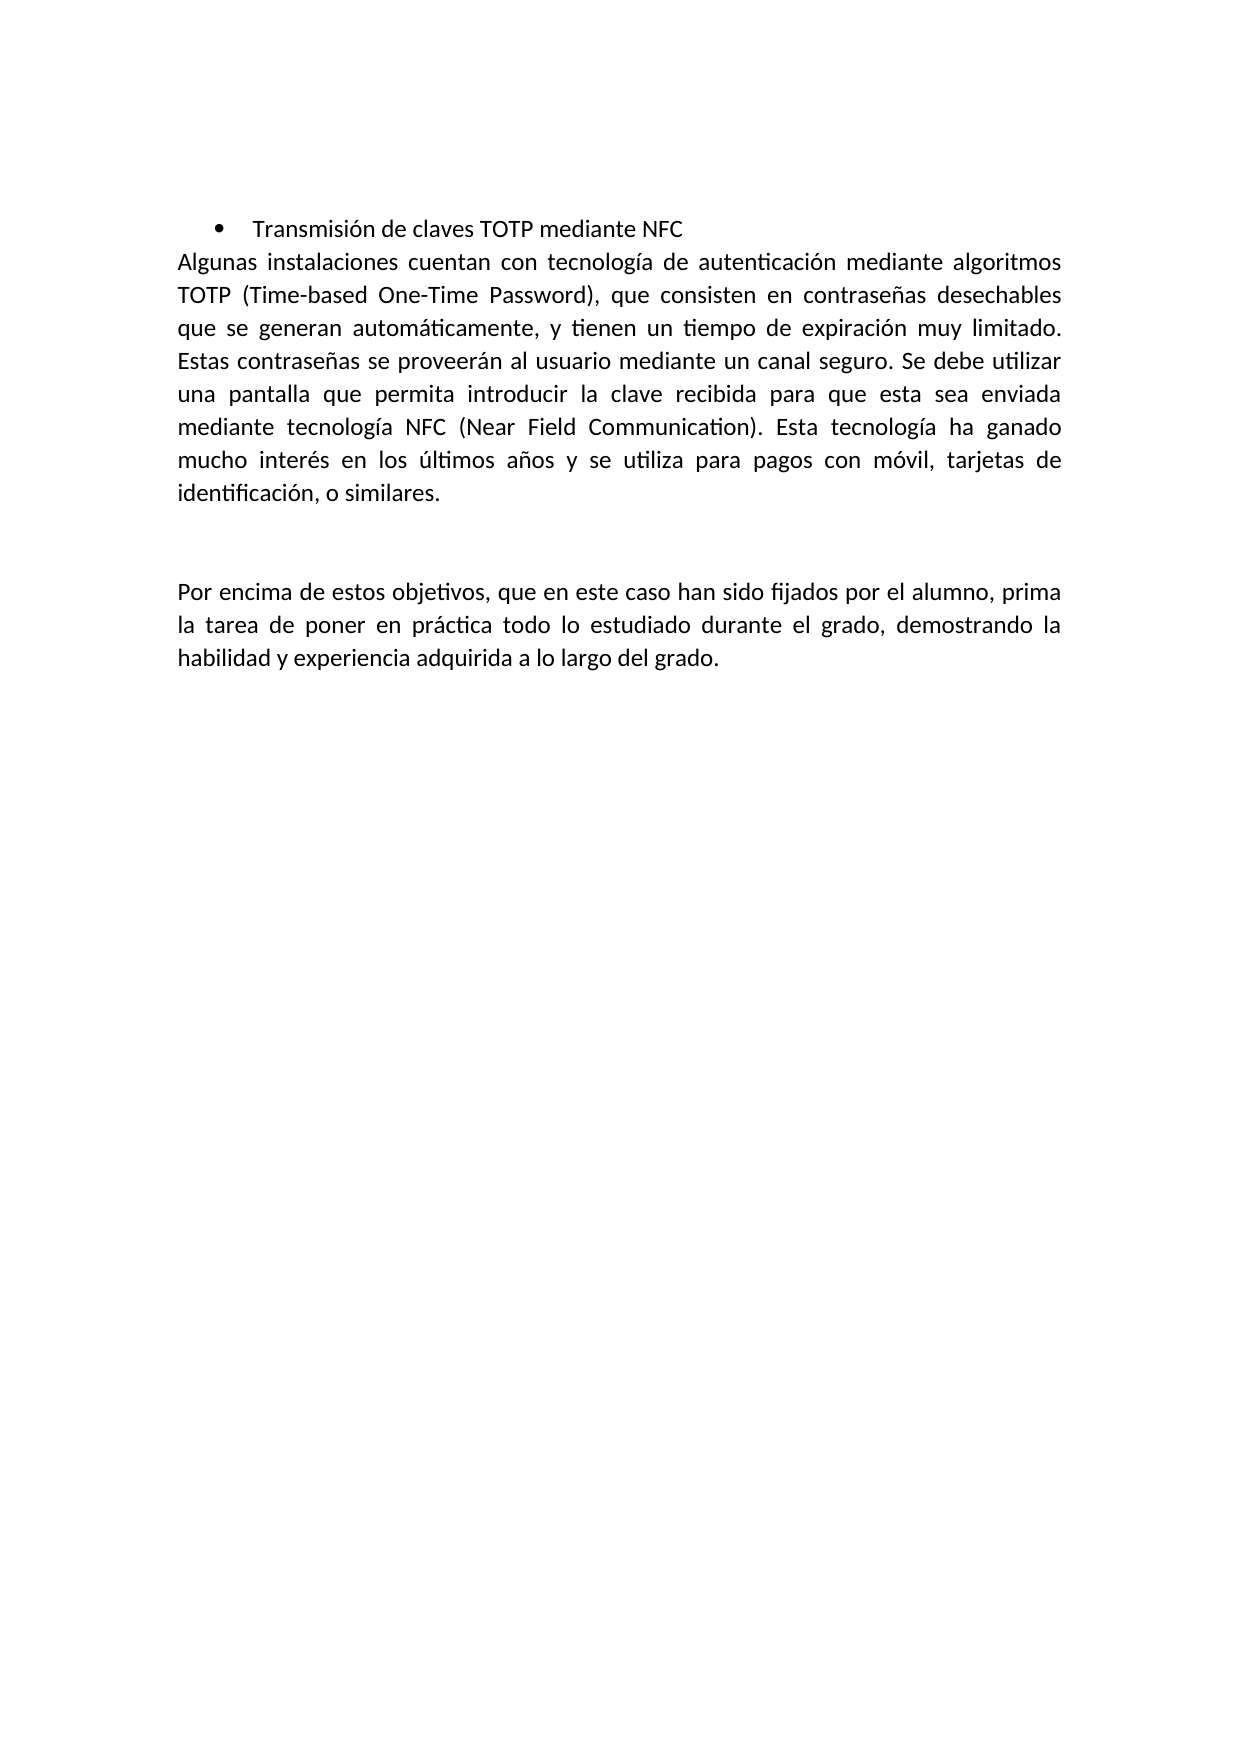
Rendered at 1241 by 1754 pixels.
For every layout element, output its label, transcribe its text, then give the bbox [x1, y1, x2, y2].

text Algunas instalaciones cuentan con tecnología de autenticación mediante algoritmos TOTP (Time-based One-Time Password), que consisten en contraseñas desechables que se generan automáticamente, y tienen un tiempo de expiración muy limitado. Estas contraseñas se proveerán al usuario mediante un canal seguro. Se debe utilizar una pantalla que permita introducir la clave recibida para que esta sea enviada mediante tecnología NFC (Near Field Communication). Esta tecnología ha ganado mucho interés en los últimos años y se utiliza para pagos con móvil, tarjetas de identificación, o similares. [177, 246, 1063, 507]
text Por encima de estos objetivos, que en este caso han sido fijados por el alumno, prima la tarea de poner en práctica todo lo estudiado durante el grado, demostrando la habilidad y experiencia adquirida a lo largo del grado. [177, 576, 1063, 672]
list Transmisión de claves TOTP mediante NFC [215, 213, 1063, 244]
